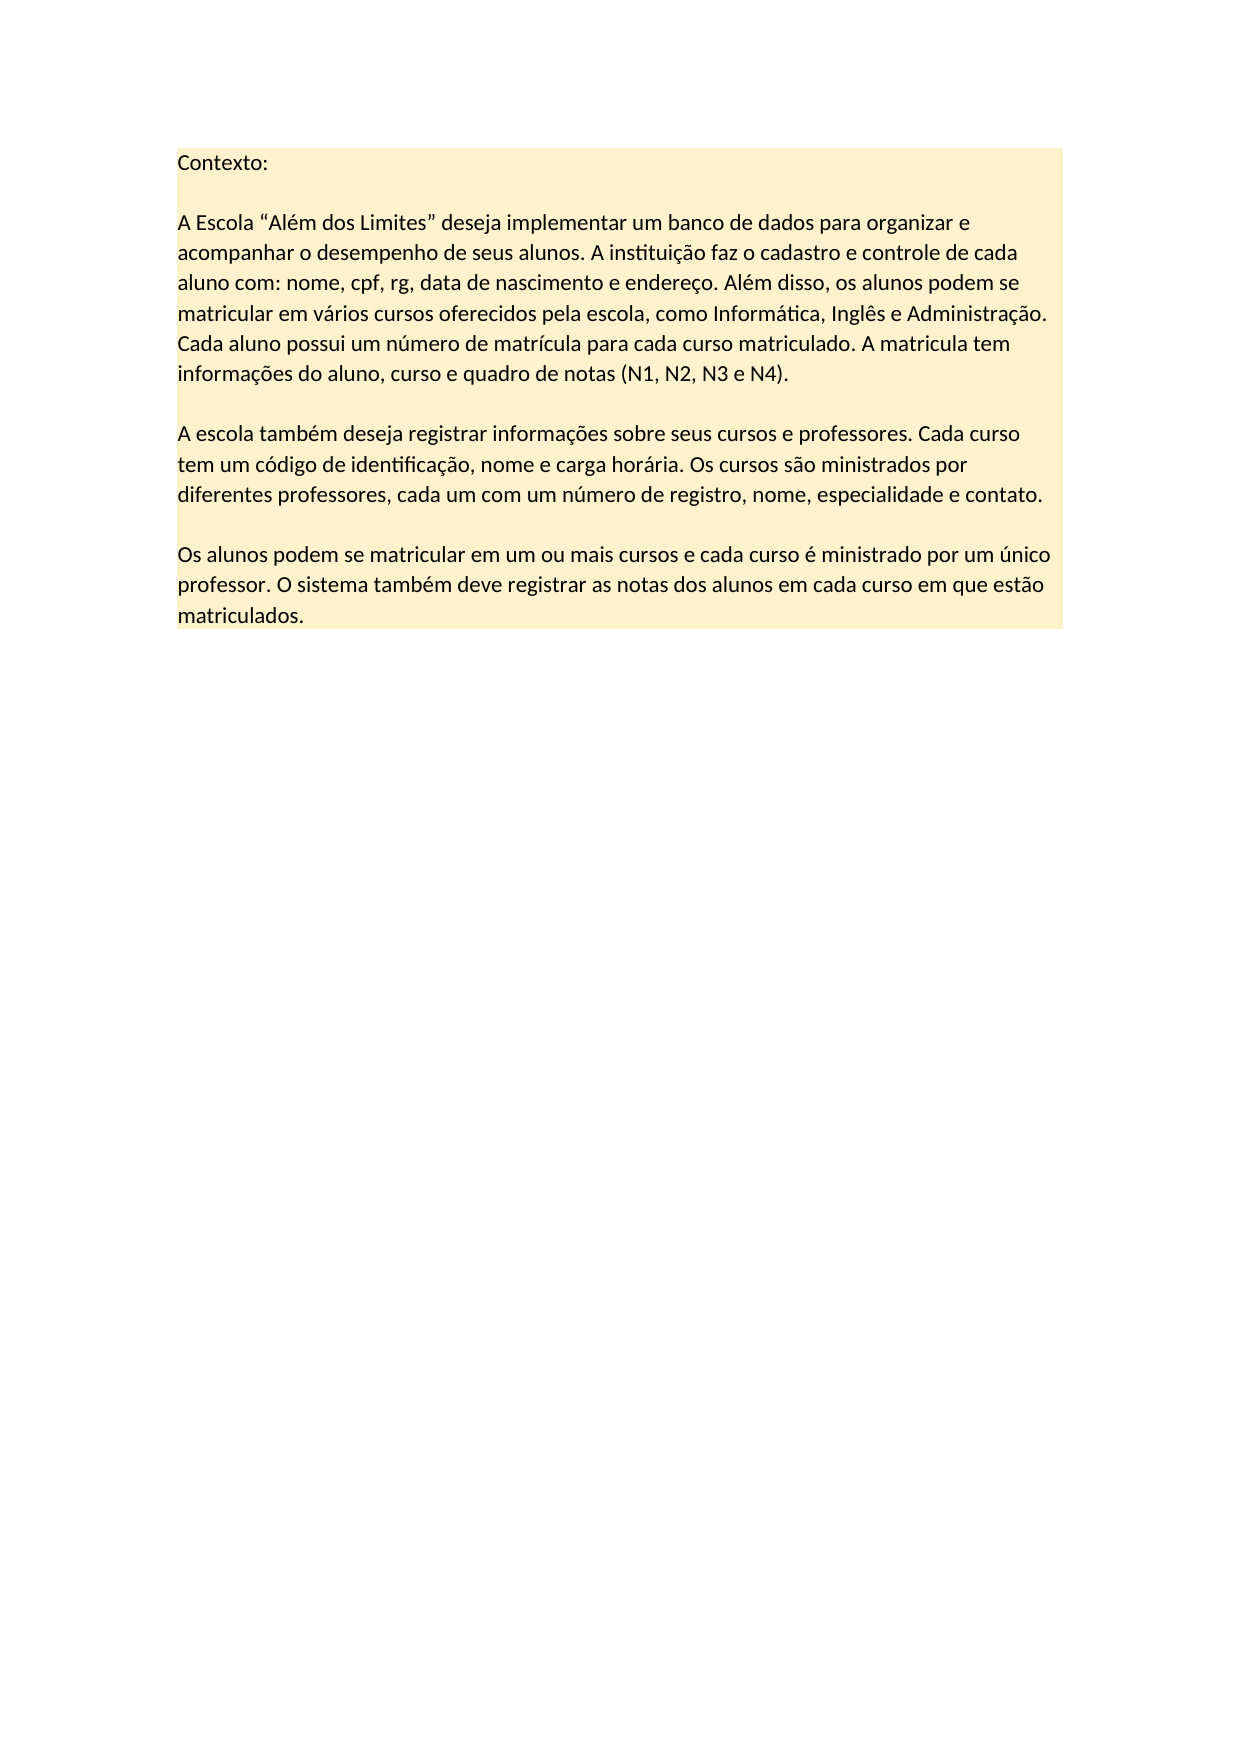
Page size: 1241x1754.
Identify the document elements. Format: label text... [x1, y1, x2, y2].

text Os alunos podem se matricular em um ou mais cursos e cada curso é ministrado por um único professor. O sistema também deve registrar as notas dos alunos em cada curso em que estão matriculados. [177, 540, 1063, 629]
text Contexto: A Escola “Além dos Limites” deseja implementar um banco de dados para organizar e acompanhar o desempenho de seus alunos. A instituição faz o cadastro e controle de cada aluno com: nome, cpf, rg, data de nascimento e endereço. Além disso, os alunos podem se matricular em vários cursos oferecidos pela escola, como Informática, Inglês e Administração. Cada aluno possui um número de matrícula para cada curso matriculado. A matricula tem informações do aluno, curso e quadro de notas (N1, N2, N3 e N4). [177, 148, 1063, 387]
text A escola também deseja registrar informações sobre seus cursos e professores. Cada curso tem um código de identificação, nome e carga horária. Os cursos são ministrados por diferentes professores, cada um com um número de registro, nome, especialidade e contato. [177, 419, 1063, 508]
